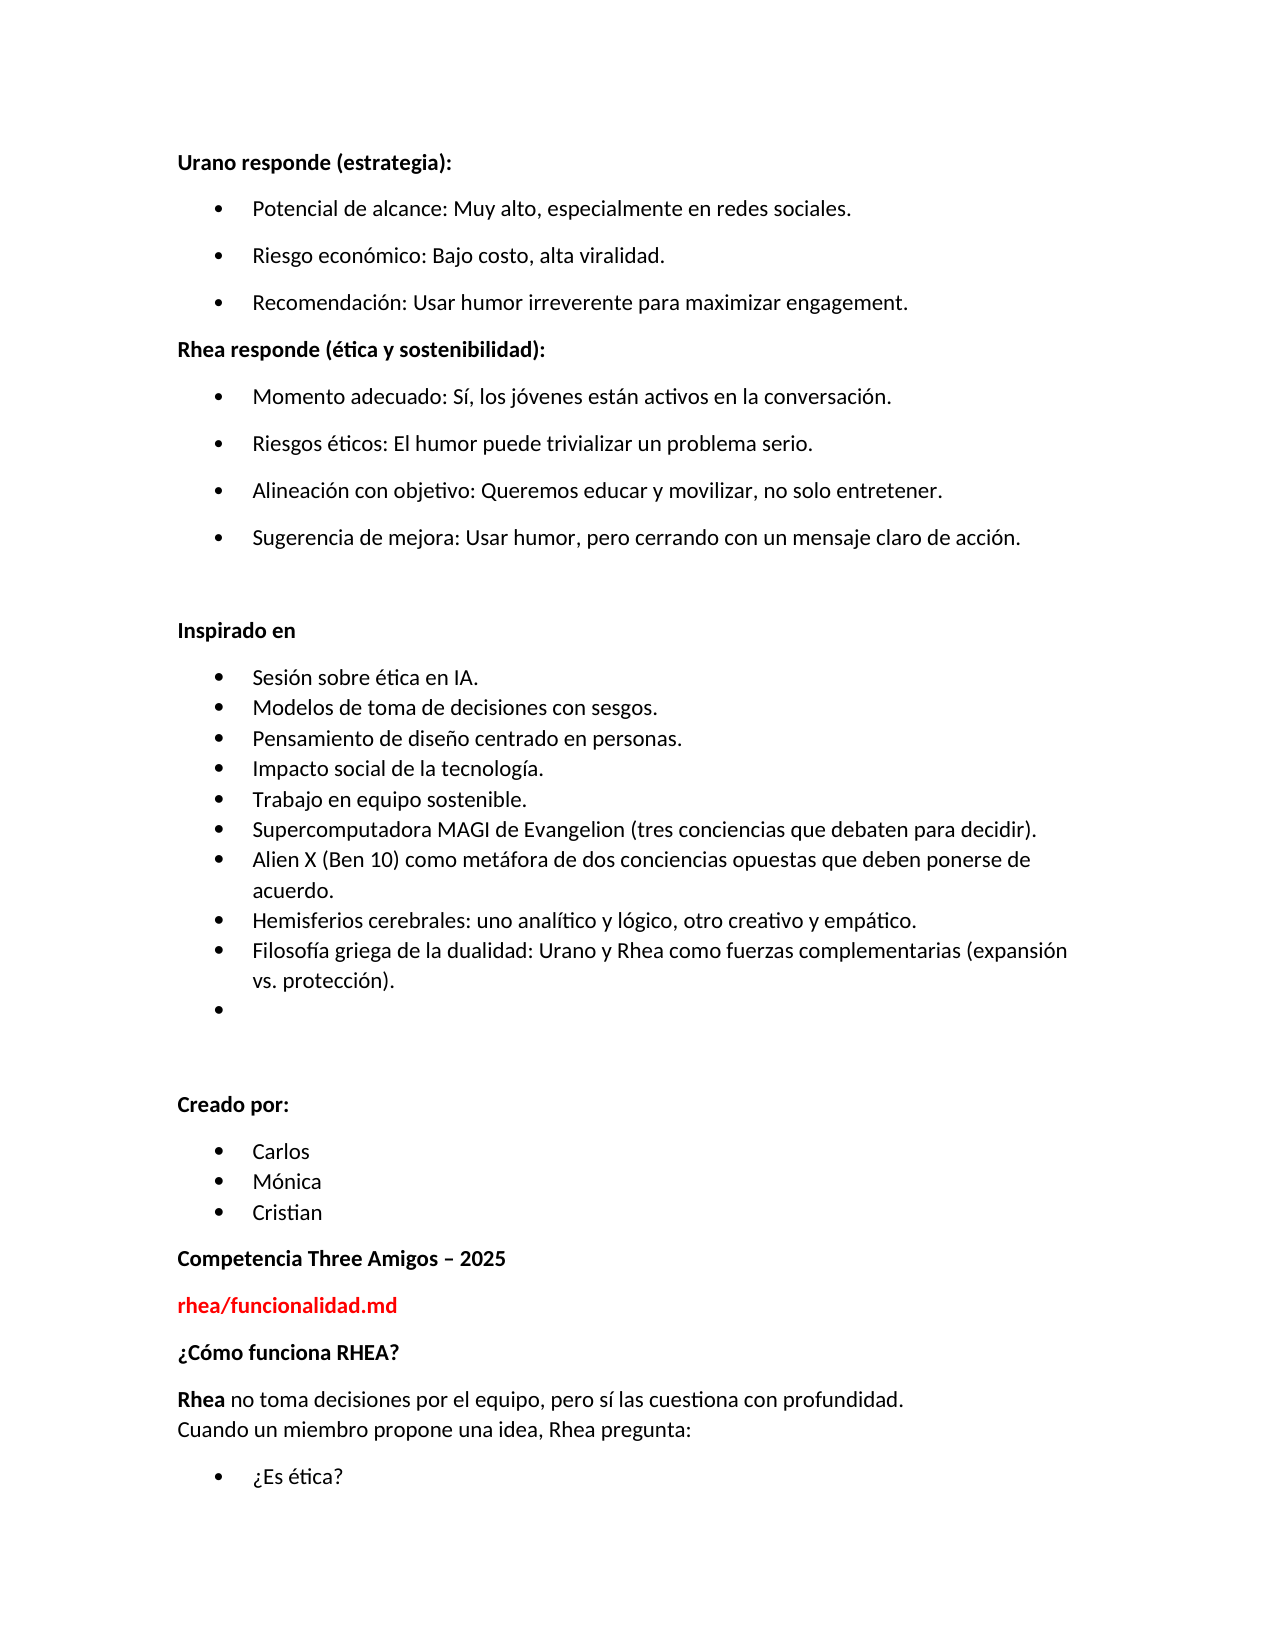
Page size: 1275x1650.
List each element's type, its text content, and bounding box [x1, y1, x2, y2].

list Pensamiento de diseño centrado en personas. [215, 724, 1098, 752]
list Riesgos éticos: El humor puede trivializar un problema serio. [215, 429, 1098, 457]
text Rhea responde (ética y sostenibilidad): [177, 335, 1098, 363]
list Sugerencia de mejora: Usar humor, pero cerrando con un mensaje claro de acción. [215, 523, 1098, 551]
list Filosofía griega de la dualidad: Urano y Rhea como fuerzas complementarias (expansión vs. protección). [215, 936, 1098, 994]
list Impacto social de la tecnología. [215, 754, 1098, 782]
list Cristian [215, 1198, 1098, 1226]
list Sesión sobre ética en IA. [215, 663, 1098, 691]
list Riesgo económico: Bajo costo, alta viralidad. [215, 241, 1098, 269]
text Creado por: [177, 1090, 1098, 1118]
list Alineación con objetivo: Queremos educar y movilizar, no solo entretener. [215, 476, 1098, 504]
list Carlos [215, 1137, 1098, 1165]
list Trabajo en equipo sostenible. [215, 784, 1098, 813]
list Mónica [215, 1167, 1098, 1196]
list Modelos de toma de decisiones con sesgos. [215, 693, 1098, 721]
list ¿Es ética? [215, 1462, 1098, 1490]
list Supercomputadora MAGI de Evangelion (tres conciencias que debaten para decidir). [215, 815, 1098, 843]
list Hemisferios cerebrales: uno analítico y lógico, otro creativo y empático. [215, 906, 1098, 934]
list Recomendación: Usar humor irreverente para maximizar engagement. [215, 288, 1098, 316]
list Alien X (Ben 10) como metáfora de dos conciencias opuestas que deben ponerse de acuerdo. [215, 846, 1098, 904]
list Momento adecuado: Sí, los jóvenes están activos en la conversación. [215, 382, 1098, 410]
text Rhea no toma decisiones por el equipo, pero sí las cuestiona con profundidad. Cuando un miembro propone una idea, Rhea pregunta: [177, 1385, 1098, 1443]
text Inspirado en [177, 616, 1098, 644]
text Competencia Three Amigos – 2025 [177, 1244, 1098, 1273]
text ¿Cómo funciona RHEA? [177, 1338, 1098, 1366]
text rhea/funcionalidad.md [177, 1291, 1098, 1319]
text Urano responde (estrategia): [177, 148, 1098, 176]
list Potencial de alcance: Muy alto, especialmente en redes sociales. [215, 194, 1098, 222]
